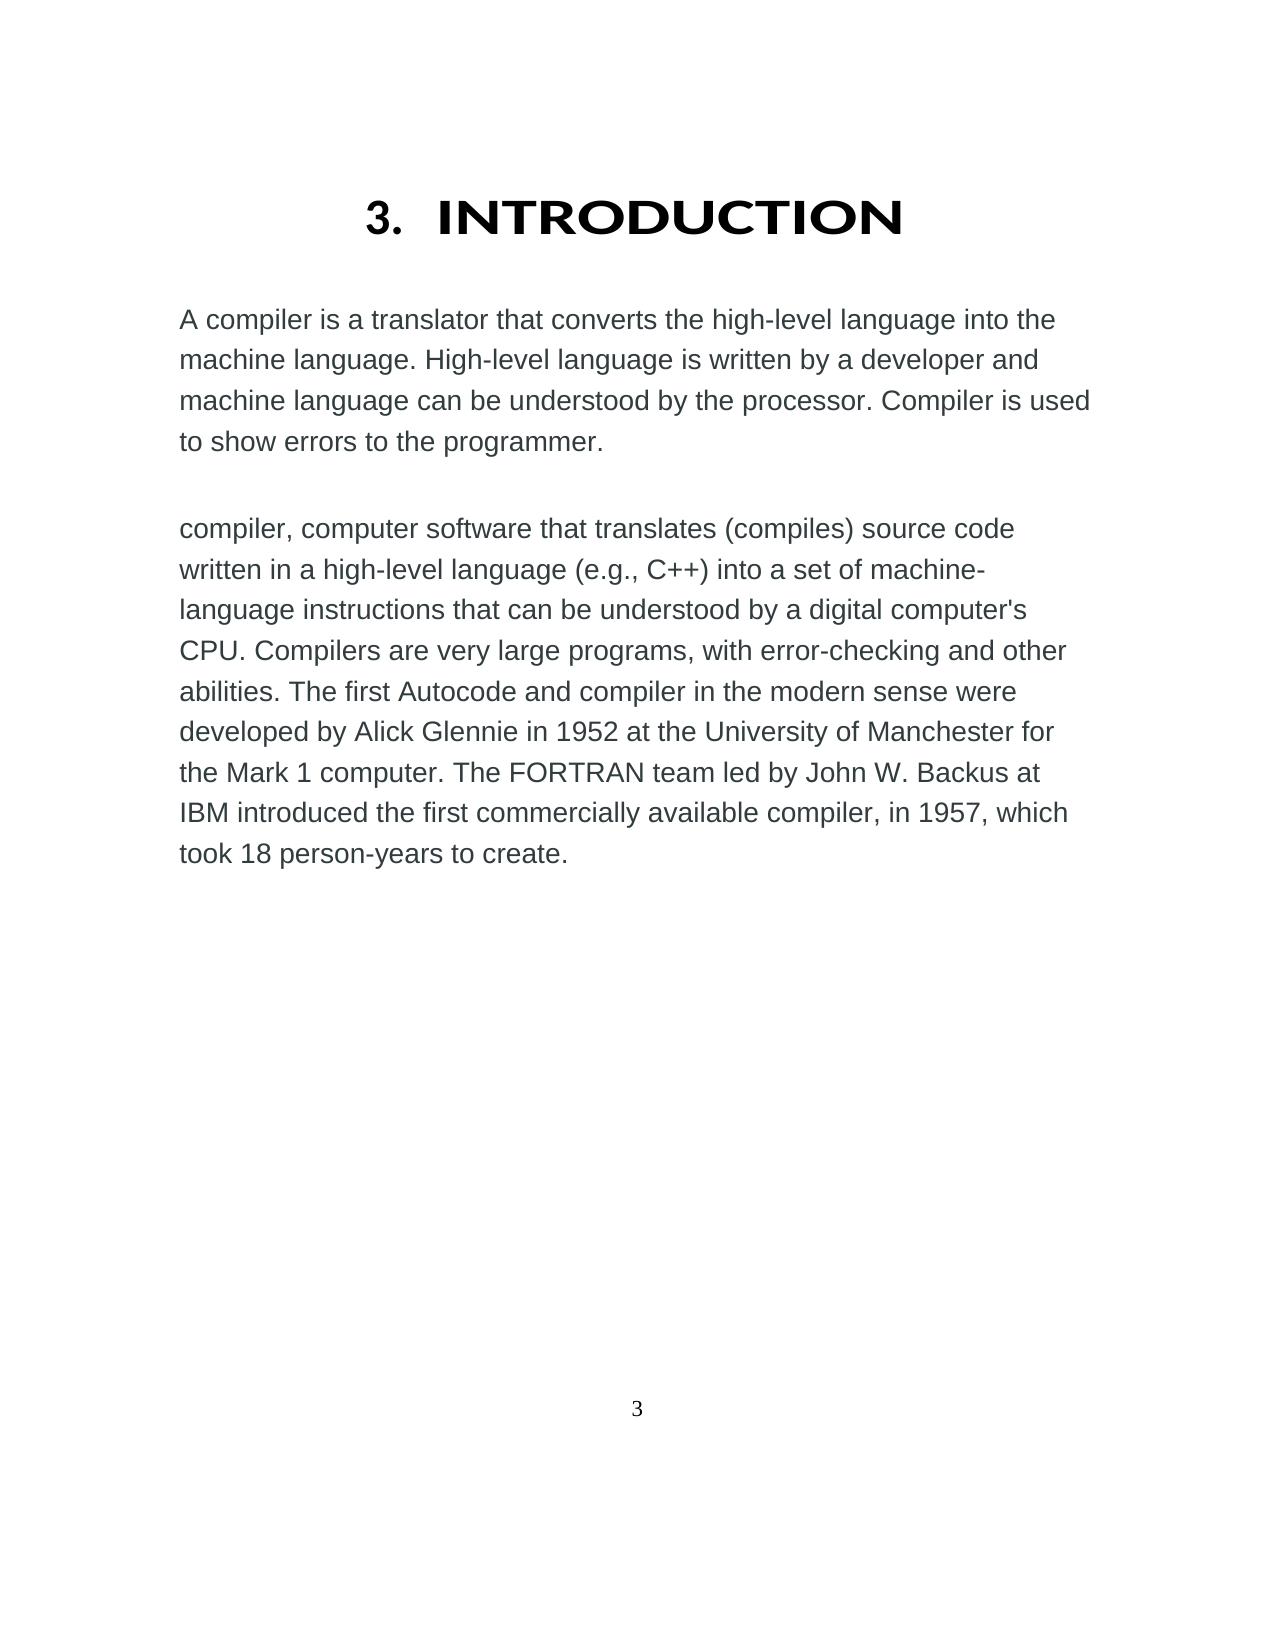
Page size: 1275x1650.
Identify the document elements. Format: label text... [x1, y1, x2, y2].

text compiler, computer software that translates (compiles) source code written in a high-level language (e.g., C++) into a set of machine-language instructions that can be understood by a digital computer's CPU. Compilers are very large programs, with error-checking and other abilities. The first Autocode and compiler in the modern sense were developed by Alick Glennie in 1952 at the University of Manchester for the Mark 1 computer. The FORTRAN team led by John W. Backus at IBM introduced the first commercially available compiler, in 1957, which took 18 person-years to create. [179, 504, 1096, 869]
text A compiler is a translator that converts the high-level language into the machine language. High-level language is written by a developer and machine language can be understood by the processor. Compiler is used to show errors to the programmer. [179, 294, 1096, 457]
subtitle INTRODUCTION [364, 185, 1096, 247]
